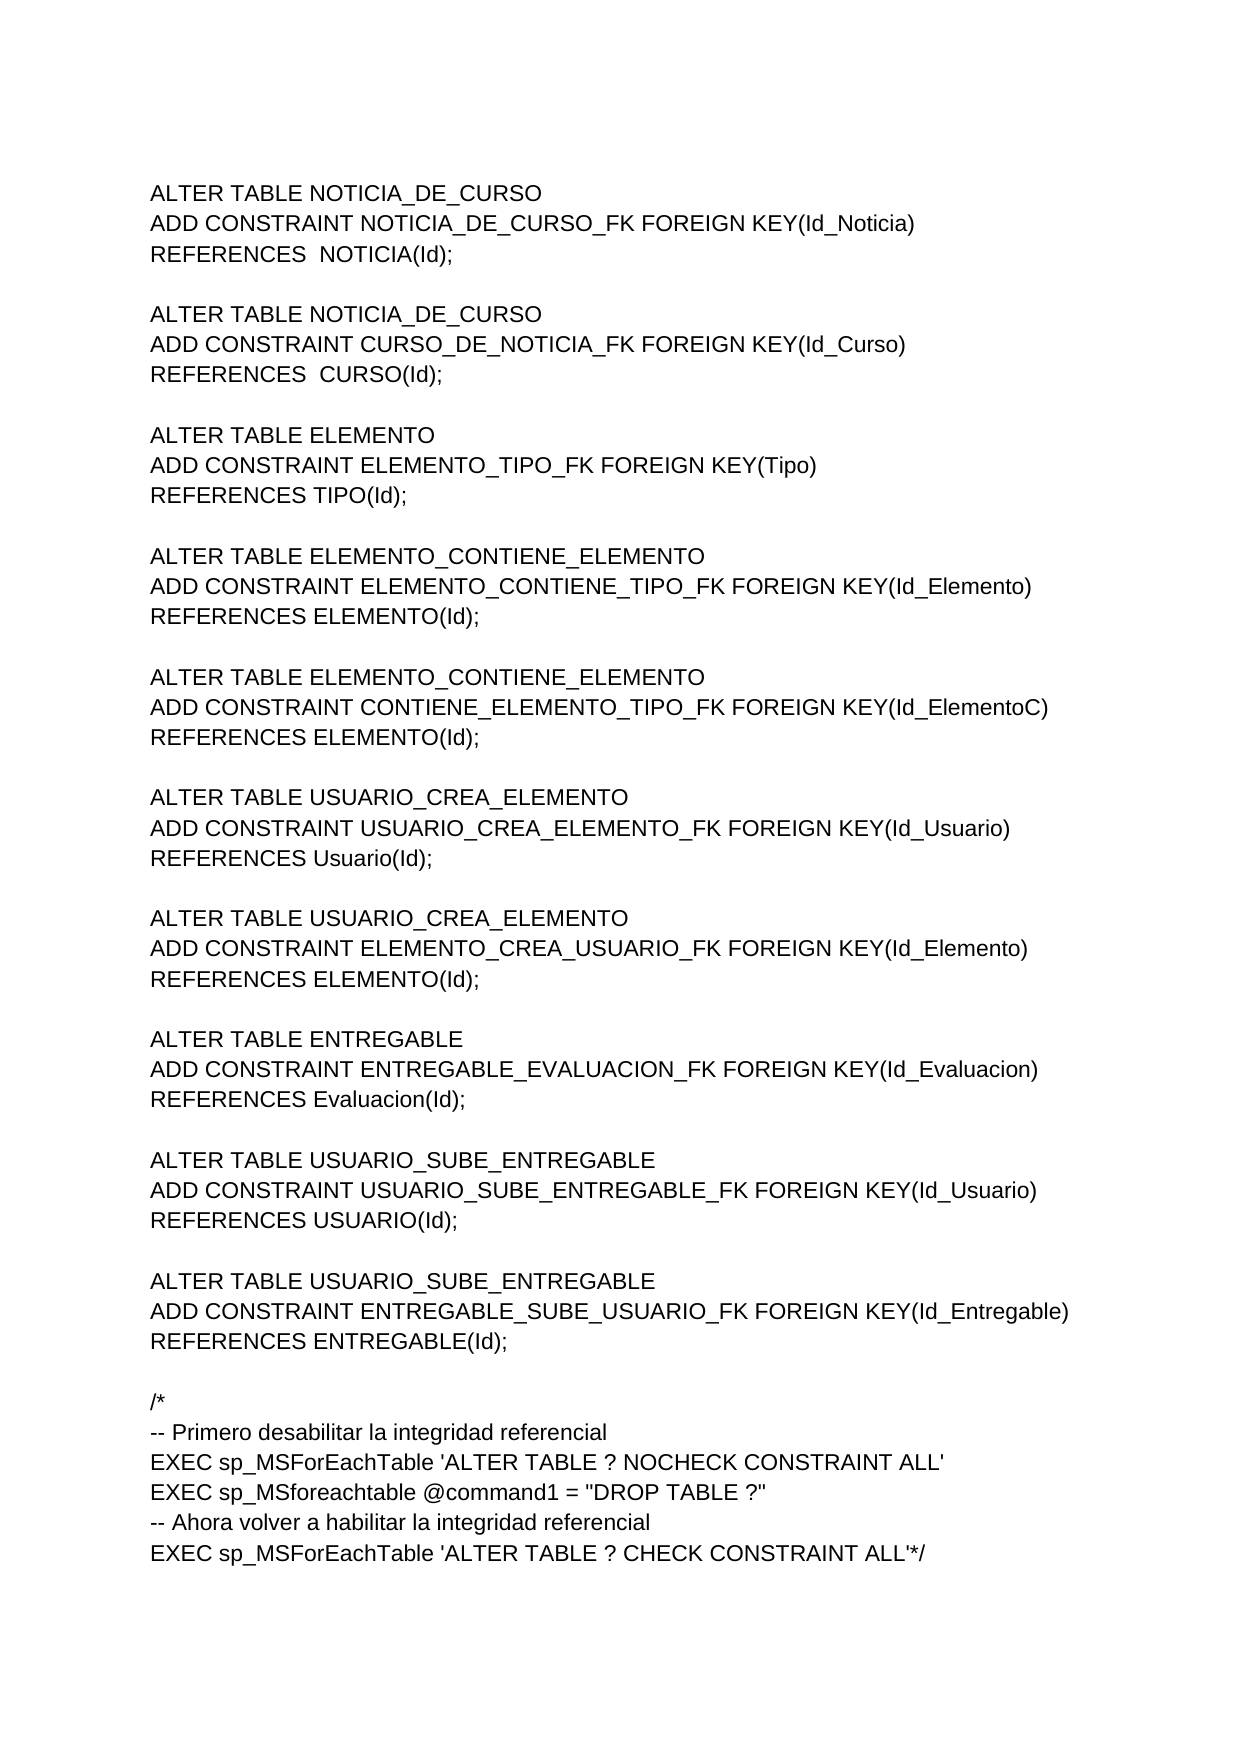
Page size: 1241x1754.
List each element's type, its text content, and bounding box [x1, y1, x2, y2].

text REFERENCES USUARIO(Id); [150, 1207, 1090, 1234]
text REFERENCES ELEMENTO(Id); [150, 603, 1090, 629]
text ALTER TABLE ELEMENTO_CONTIENE_ELEMENTO [150, 663, 1090, 690]
text REFERENCES Evaluacion(Id); [150, 1086, 1090, 1113]
text ALTER TABLE NOTICIA_DE_CURSO [150, 301, 1090, 327]
text ADD CONSTRAINT CONTIENE_ELEMENTO_TIPO_FK FOREIGN KEY(Id_ElementoC) [150, 694, 1090, 720]
text EXEC sp_MSForEachTable 'ALTER TABLE ? CHECK CONSTRAINT ALL'*/ [150, 1539, 1090, 1566]
text ALTER TABLE USUARIO_CREA_ELEMENTO [150, 905, 1090, 932]
text REFERENCES ELEMENTO(Id); [150, 724, 1090, 750]
text ALTER TABLE ENTREGABLE [150, 1026, 1090, 1052]
text ADD CONSTRAINT USUARIO_CREA_ELEMENTO_FK FOREIGN KEY(Id_Usuario) [150, 814, 1090, 841]
text ADD CONSTRAINT USUARIO_SUBE_ENTREGABLE_FK FOREIGN KEY(Id_Usuario) [150, 1177, 1090, 1203]
text /* [150, 1388, 1090, 1415]
text REFERENCES TIPO(Id); [150, 482, 1090, 509]
text ALTER TABLE ELEMENTO_CONTIENE_ELEMENTO [150, 543, 1090, 569]
text ALTER TABLE NOTICIA_DE_CURSO [150, 180, 1090, 207]
text REFERENCES Usuario(Id); [150, 845, 1090, 871]
text ALTER TABLE USUARIO_SUBE_ENTREGABLE [150, 1268, 1090, 1294]
text -- Primero desabilitar la integridad referencial [150, 1419, 1090, 1445]
text REFERENCES ELEMENTO(Id); [150, 966, 1090, 992]
text REFERENCES NOTICIA(Id); [150, 241, 1090, 267]
text ADD CONSTRAINT ENTREGABLE_SUBE_USUARIO_FK FOREIGN KEY(Id_Entregable) [150, 1298, 1090, 1324]
text EXEC sp_MSforeachtable @command1 = "DROP TABLE ?" [150, 1479, 1090, 1506]
text ADD CONSTRAINT ELEMENTO_CONTIENE_TIPO_FK FOREIGN KEY(Id_Elemento) [150, 573, 1090, 599]
text EXEC sp_MSForEachTable 'ALTER TABLE ? NOCHECK CONSTRAINT ALL' [150, 1449, 1090, 1475]
text ADD CONSTRAINT ELEMENTO_TIPO_FK FOREIGN KEY(Tipo) [150, 452, 1090, 478]
text -- Ahora volver a habilitar la integridad referencial [150, 1509, 1090, 1536]
text ALTER TABLE USUARIO_SUBE_ENTREGABLE [150, 1147, 1090, 1173]
text ALTER TABLE USUARIO_CREA_ELEMENTO [150, 784, 1090, 811]
text ADD CONSTRAINT ELEMENTO_CREA_USUARIO_FK FOREIGN KEY(Id_Elemento) [150, 935, 1090, 962]
text ADD CONSTRAINT CURSO_DE_NOTICIA_FK FOREIGN KEY(Id_Curso) [150, 331, 1090, 358]
text ADD CONSTRAINT ENTREGABLE_EVALUACION_FK FOREIGN KEY(Id_Evaluacion) [150, 1056, 1090, 1083]
text ALTER TABLE ELEMENTO [150, 422, 1090, 448]
text REFERENCES CURSO(Id); [150, 361, 1090, 388]
text ADD CONSTRAINT NOTICIA_DE_CURSO_FK FOREIGN KEY(Id_Noticia) [150, 210, 1090, 237]
text REFERENCES ENTREGABLE(Id); [150, 1328, 1090, 1354]
